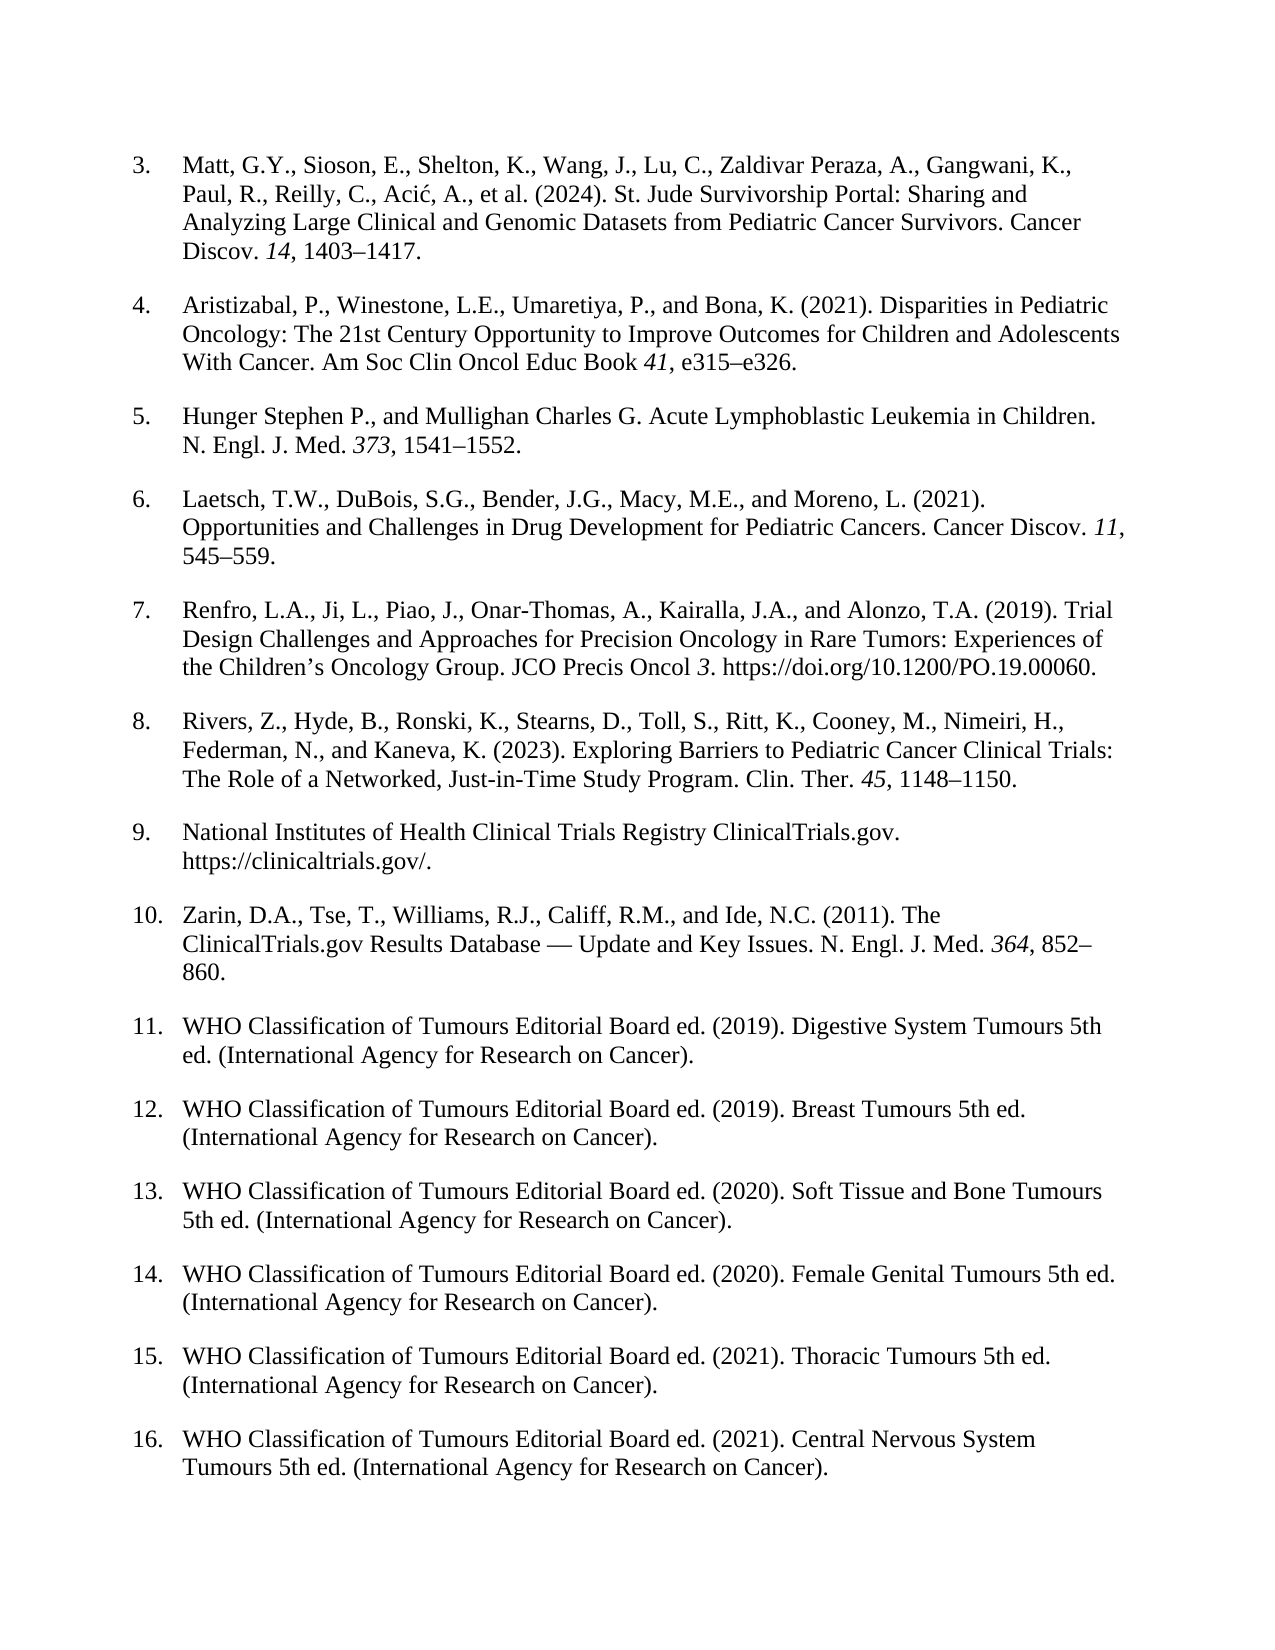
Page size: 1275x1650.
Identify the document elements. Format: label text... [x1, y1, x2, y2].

text 16. WHO Classification of Tumours Editorial Board ed. (2021). Central Nervous System Tumours 5th ed. (International Agency for Research on Cancer). [132, 1424, 1125, 1481]
text 12. WHO Classification of Tumours Editorial Board ed. (2019). Breast Tumours 5th ed. (International Agency for Research on Cancer). [132, 1094, 1125, 1151]
text 10. Zarin, D.A., Tse, T., Williams, R.J., Califf, R.M., and Ide, N.C. (2011). The ClinicalTrials.gov Results Database — Update and Key Issues. N. Engl. J. Med. 364, 852–860. [132, 900, 1125, 986]
text 5. Hunger Stephen P., and Mullighan Charles G. Acute Lymphoblastic Leukemia in Children. N. Engl. J. Med. 373, 1541–1552. [132, 401, 1125, 459]
text 13. WHO Classification of Tumours Editorial Board ed. (2020). Soft Tissue and Bone Tumours 5th ed. (International Agency for Research on Cancer). [132, 1176, 1125, 1234]
text 9. National Institutes of Health Clinical Trials Registry ClinicalTrials.gov. https://clinicaltrials.gov/. [132, 817, 1125, 875]
text 15. WHO Classification of Tumours Editorial Board ed. (2021). Thoracic Tumours 5th ed. (International Agency for Research on Cancer). [132, 1341, 1125, 1399]
text 7. Renfro, L.A., Ji, L., Piao, J., Onar-Thomas, A., Kairalla, J.A., and Alonzo, T.A. (2019). Trial Design Challenges and Approaches for Precision Oncology in Rare Tumors: Experiences of the Children’s Oncology Group. JCO Precis Oncol 3. https://doi.org/10.1200/PO.19.00060. [132, 595, 1125, 681]
text 6. Laetsch, T.W., DuBois, S.G., Bender, J.G., Macy, M.E., and Moreno, L. (2021). Opportunities and Challenges in Drug Development for Pediatric Cancers. Cancer Discov. 11, 545–559. [132, 484, 1125, 570]
text 11. WHO Classification of Tumours Editorial Board ed. (2019). Digestive System Tumours 5th ed. (International Agency for Research on Cancer). [132, 1011, 1125, 1069]
text 14. WHO Classification of Tumours Editorial Board ed. (2020). Female Genital Tumours 5th ed. (International Agency for Research on Cancer). [132, 1259, 1125, 1316]
text 8. Rivers, Z., Hyde, B., Ronski, K., Stearns, D., Toll, S., Ritt, K., Cooney, M., Nimeiri, H., Federman, N., and Kaneva, K. (2023). Exploring Barriers to Pediatric Cancer Clinical Trials: The Role of a Networked, Just-in-Time Study Program. Clin. Ther. 45, 1148–1150. [132, 706, 1125, 792]
